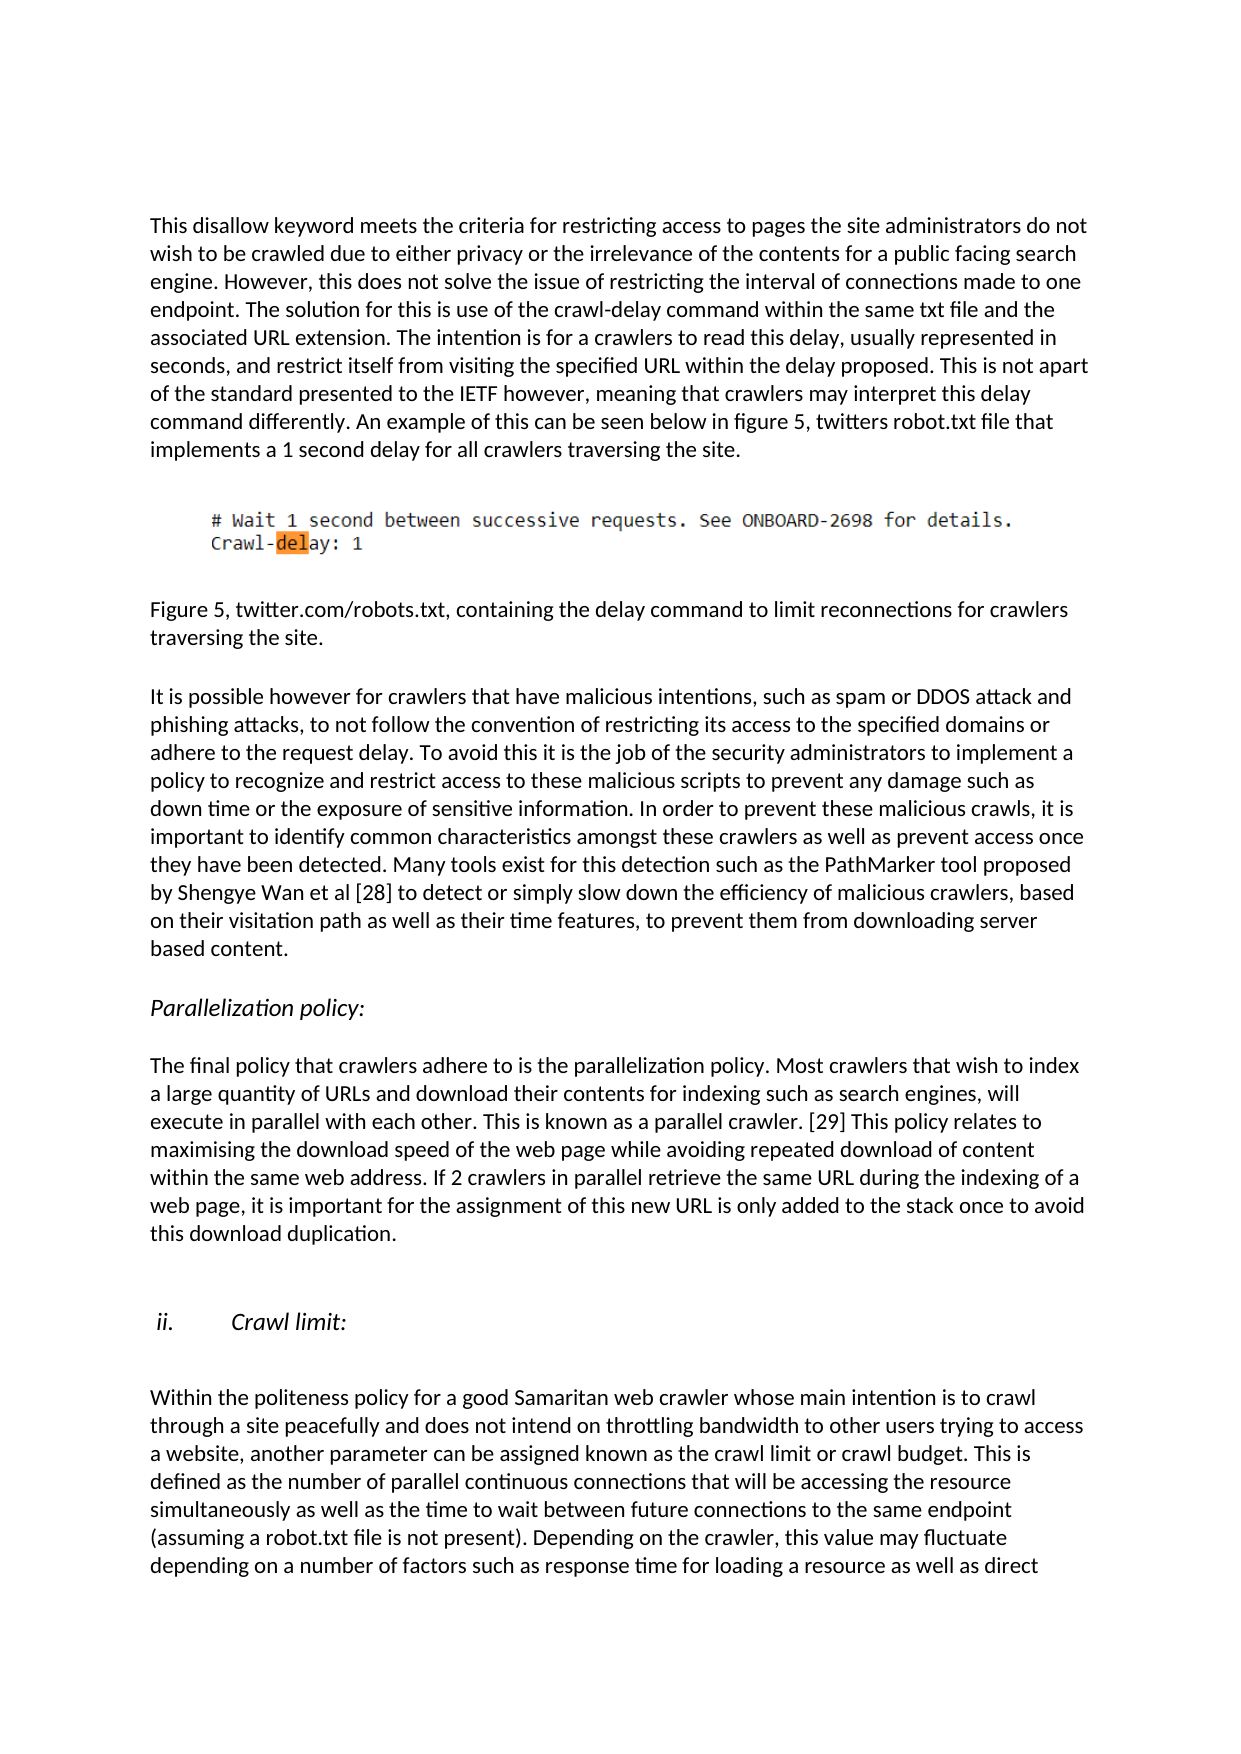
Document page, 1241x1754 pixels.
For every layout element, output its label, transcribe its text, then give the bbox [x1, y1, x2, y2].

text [150, 1383, 1090, 1579]
picture [212, 497, 1029, 568]
text The final policy that crawlers adhere to is the parallelization policy. Most crawlers that wish to index a large quantity of URLs and download their contents for indexing such as search engines, will execute in parallel with each other. This is known as a parallel crawler. [29] This policy relates to maximising the download speed of the web page while avoiding repeated download of content within the same web address. If 2 crawlers in parallel retrieve the same URL during the indexing of a web page, it is important for the assignment of this new URL is only added to the stack once to avoid this download duplication. [150, 1051, 1090, 1247]
text This disallow keyword meets the criteria for restricting access to pages the site administrators do not wish to be crawled due to either privacy or the irrelevance of the contents for a public facing search engine. However, this does not solve the issue of restricting the interval of connections made to one endpoint. The solution for this is use of the crawl-delay command within the same txt file and the associated URL extension. The intention is for a crawlers to read this delay, usually represented in seconds, and restrict itself from visiting the specified URL within the delay proposed. This is not apart of the standard presented to the IETF however, meaning that crawlers may interpret this delay command differently. An example of this can be seen below in figure 5, twitters robot.txt file that implements a 1 second delay for all crawlers traversing the site. [150, 211, 1090, 463]
text It is possible however for crawlers that have malicious intentions, such as spam or DDOS attack and phishing attacks, to not follow the convention of restricting its access to the specified domains or adhere to the request delay. To avoid this it is the job of the security administrators to implement a policy to recognize and restrict access to these malicious scripts to prevent any damage such as down time or the exposure of sensitive information. In order to prevent these malicious crawls, it is important to identify common characteristics amongst these crawlers as well as prevent access once they have been detected. Many tools exist for this detection such as the PathMarker tool proposed by Shengye Wan et al [28] to detect or simply slow down the efficiency of malicious crawlers, based on their visitation path as well as their time features, to prevent them from downloading server based content. [150, 682, 1090, 962]
text Parallelization policy: [150, 992, 1090, 1023]
list Crawl limit: [156, 1306, 1090, 1336]
text Figure 5, twitter.com/robots.txt, containing the delay command to limit reconnections for crawlers traversing the site. [150, 595, 1090, 651]
